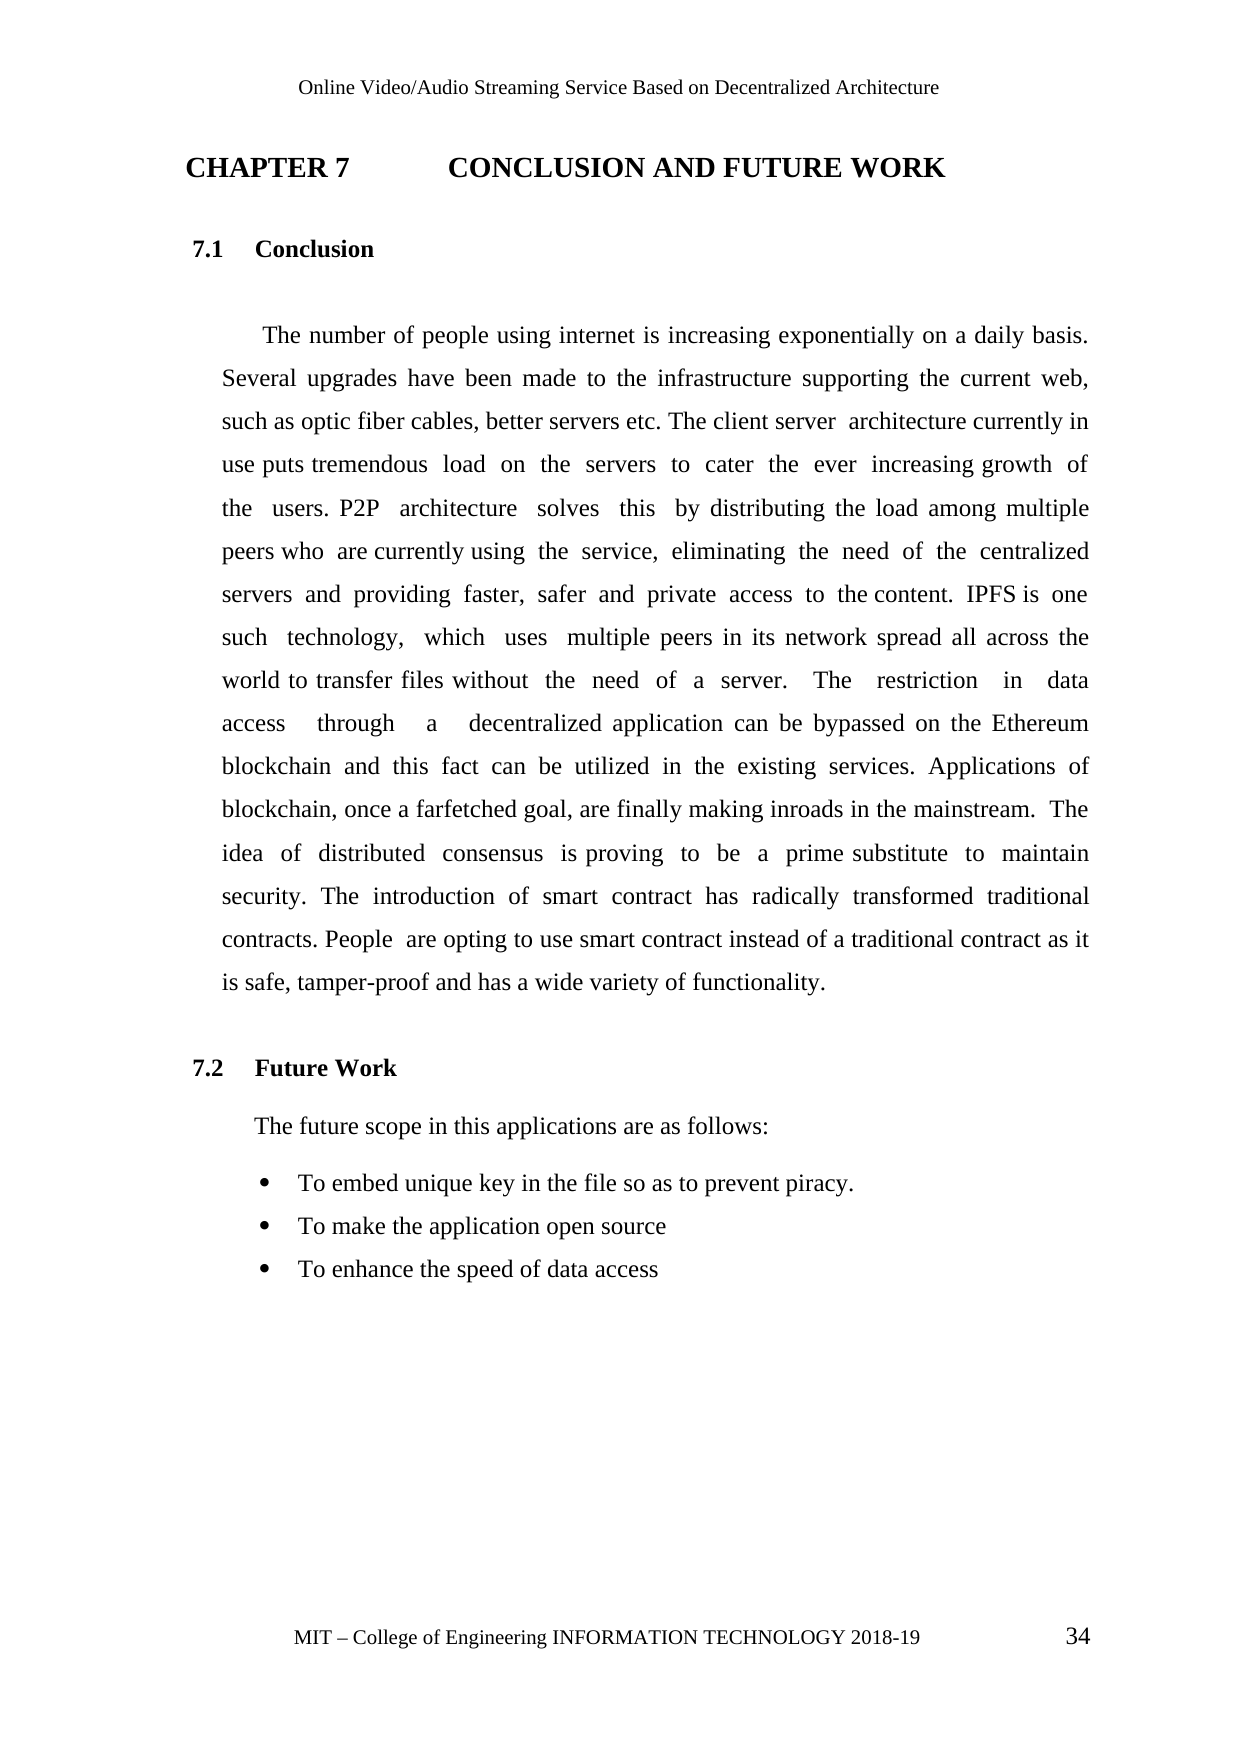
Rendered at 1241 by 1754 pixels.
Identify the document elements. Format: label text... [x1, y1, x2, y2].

text CHAPTER 7 CONCLUSION AND FUTURE WORK [148, 150, 1090, 183]
list To enhance the speed of data access [260, 1254, 1090, 1283]
text The future scope in this applications are as follows: [148, 1111, 1090, 1139]
list To make the application open source [260, 1211, 1090, 1240]
text The number of people using internet is increasing exponentially on a daily basis. Several upgrades have been made to the infrastructure supporting the current web, such as optic fiber cables, better servers etc. The client server architecture currently in use puts tremendous load on the servers to cater the ever increasing growth of the users. P2P architecture solves this by distributing the load among multiple peers who are currently using the service, eliminating the need of the centralized servers and providing faster, safer and private access to the content. IPFS is one such technology, which uses multiple peers in its network spread all across the world to transfer files without the need of a server. The restriction in data access through a decentralized application can be bypassed on the Ethereum blockchain and this fact can be utilized in the existing services. Applications of blockchain, once a farfetched goal, are finally making inroads in the mainstream. The idea of distributed consensus is proving to be a prime substitute to maintain security. The introduction of smart contract has radically transformed traditional contracts. People are opting to use smart contract instead of a traditional contract as it is safe, tamper-proof and has a wide variety of functionality. [222, 320, 1090, 996]
list To embed unique key in the file so as to prevent piracy. [260, 1168, 1090, 1197]
text 7.2 Future Work [192, 1053, 1090, 1082]
text 7.1 Conclusion [192, 234, 1090, 263]
